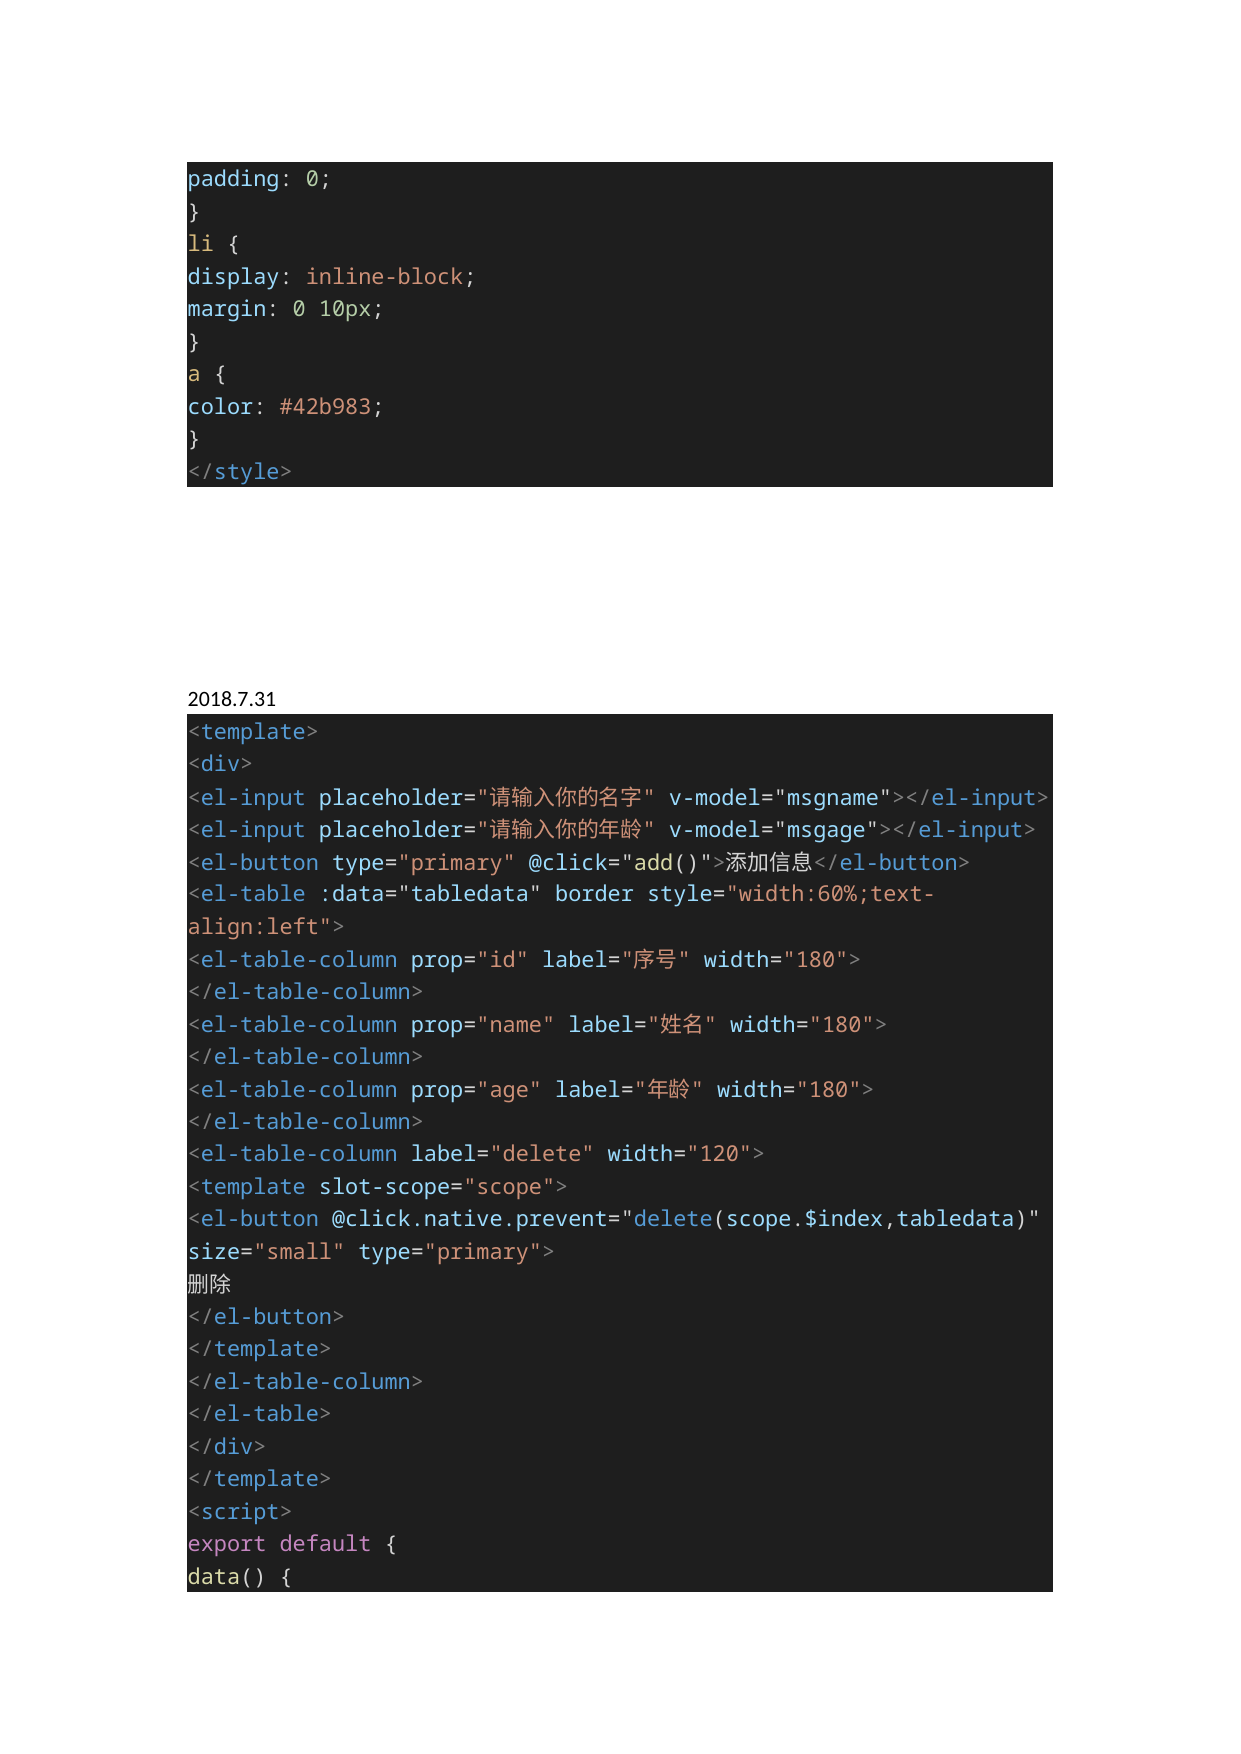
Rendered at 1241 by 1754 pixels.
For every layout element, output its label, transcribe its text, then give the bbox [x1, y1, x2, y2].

text } [187, 422, 1053, 454]
list 2018.7.31 [187, 682, 1053, 714]
text <el-table-column prop="age" label="年龄" width="180"> [691, 1072, 1053, 1104]
text export default { [187, 1527, 1053, 1559]
text <el-button type="primary" @click="add()">添加信息</el-button> [187, 844, 1053, 877]
text } [187, 194, 1053, 227]
text li { [187, 227, 1053, 259]
text <el-table-column label="delete" width="120"> [187, 1137, 1053, 1169]
text 删除 [187, 1267, 1053, 1299]
text </el-table-column> [187, 1104, 1053, 1137]
text <template slot-scope="scope"> [187, 1169, 1053, 1202]
text display: inline-block; [187, 259, 1053, 292]
text } [187, 324, 1053, 357]
text <el-table-column prop="id" label="序号" width="180"> [677, 942, 1053, 974]
text </div> [187, 1429, 1053, 1462]
text <el-input placeholder="请输入你的年龄" v-model="msgage"></el-input> [642, 812, 1053, 844]
text <el-table :data="tabledata" border style="width:60%;text-align:left"> [187, 877, 1053, 942]
text <div> [187, 747, 1053, 779]
text </template> [187, 1332, 1053, 1364]
text </template> [187, 1462, 1053, 1494]
text margin: 0 10px; [187, 292, 1053, 324]
text <el-button @click.native.prevent="delete(scope.$index,tabledata)" size="small" type="primary"> [187, 1202, 1053, 1267]
text </el-table-column> [187, 1364, 1053, 1397]
text <script> [187, 1494, 1053, 1527]
text </el-table> [187, 1397, 1053, 1429]
text color: #42b983; [187, 389, 1053, 422]
text </el-table-column> [187, 1039, 1053, 1072]
text </el-button> [187, 1299, 1053, 1332]
text <el-input placeholder="请输入你的名字" v-model="msgname"></el-input> [187, 779, 1053, 812]
text padding: 0; [187, 162, 1053, 194]
text <el-table-column prop="name" label="姓名" width="180"> [704, 1007, 1053, 1039]
text <template> [187, 714, 1053, 747]
text a { [187, 357, 1053, 389]
text </style> [187, 454, 1053, 487]
text </el-table-column> [187, 974, 1053, 1007]
text data() { [187, 1559, 1053, 1592]
